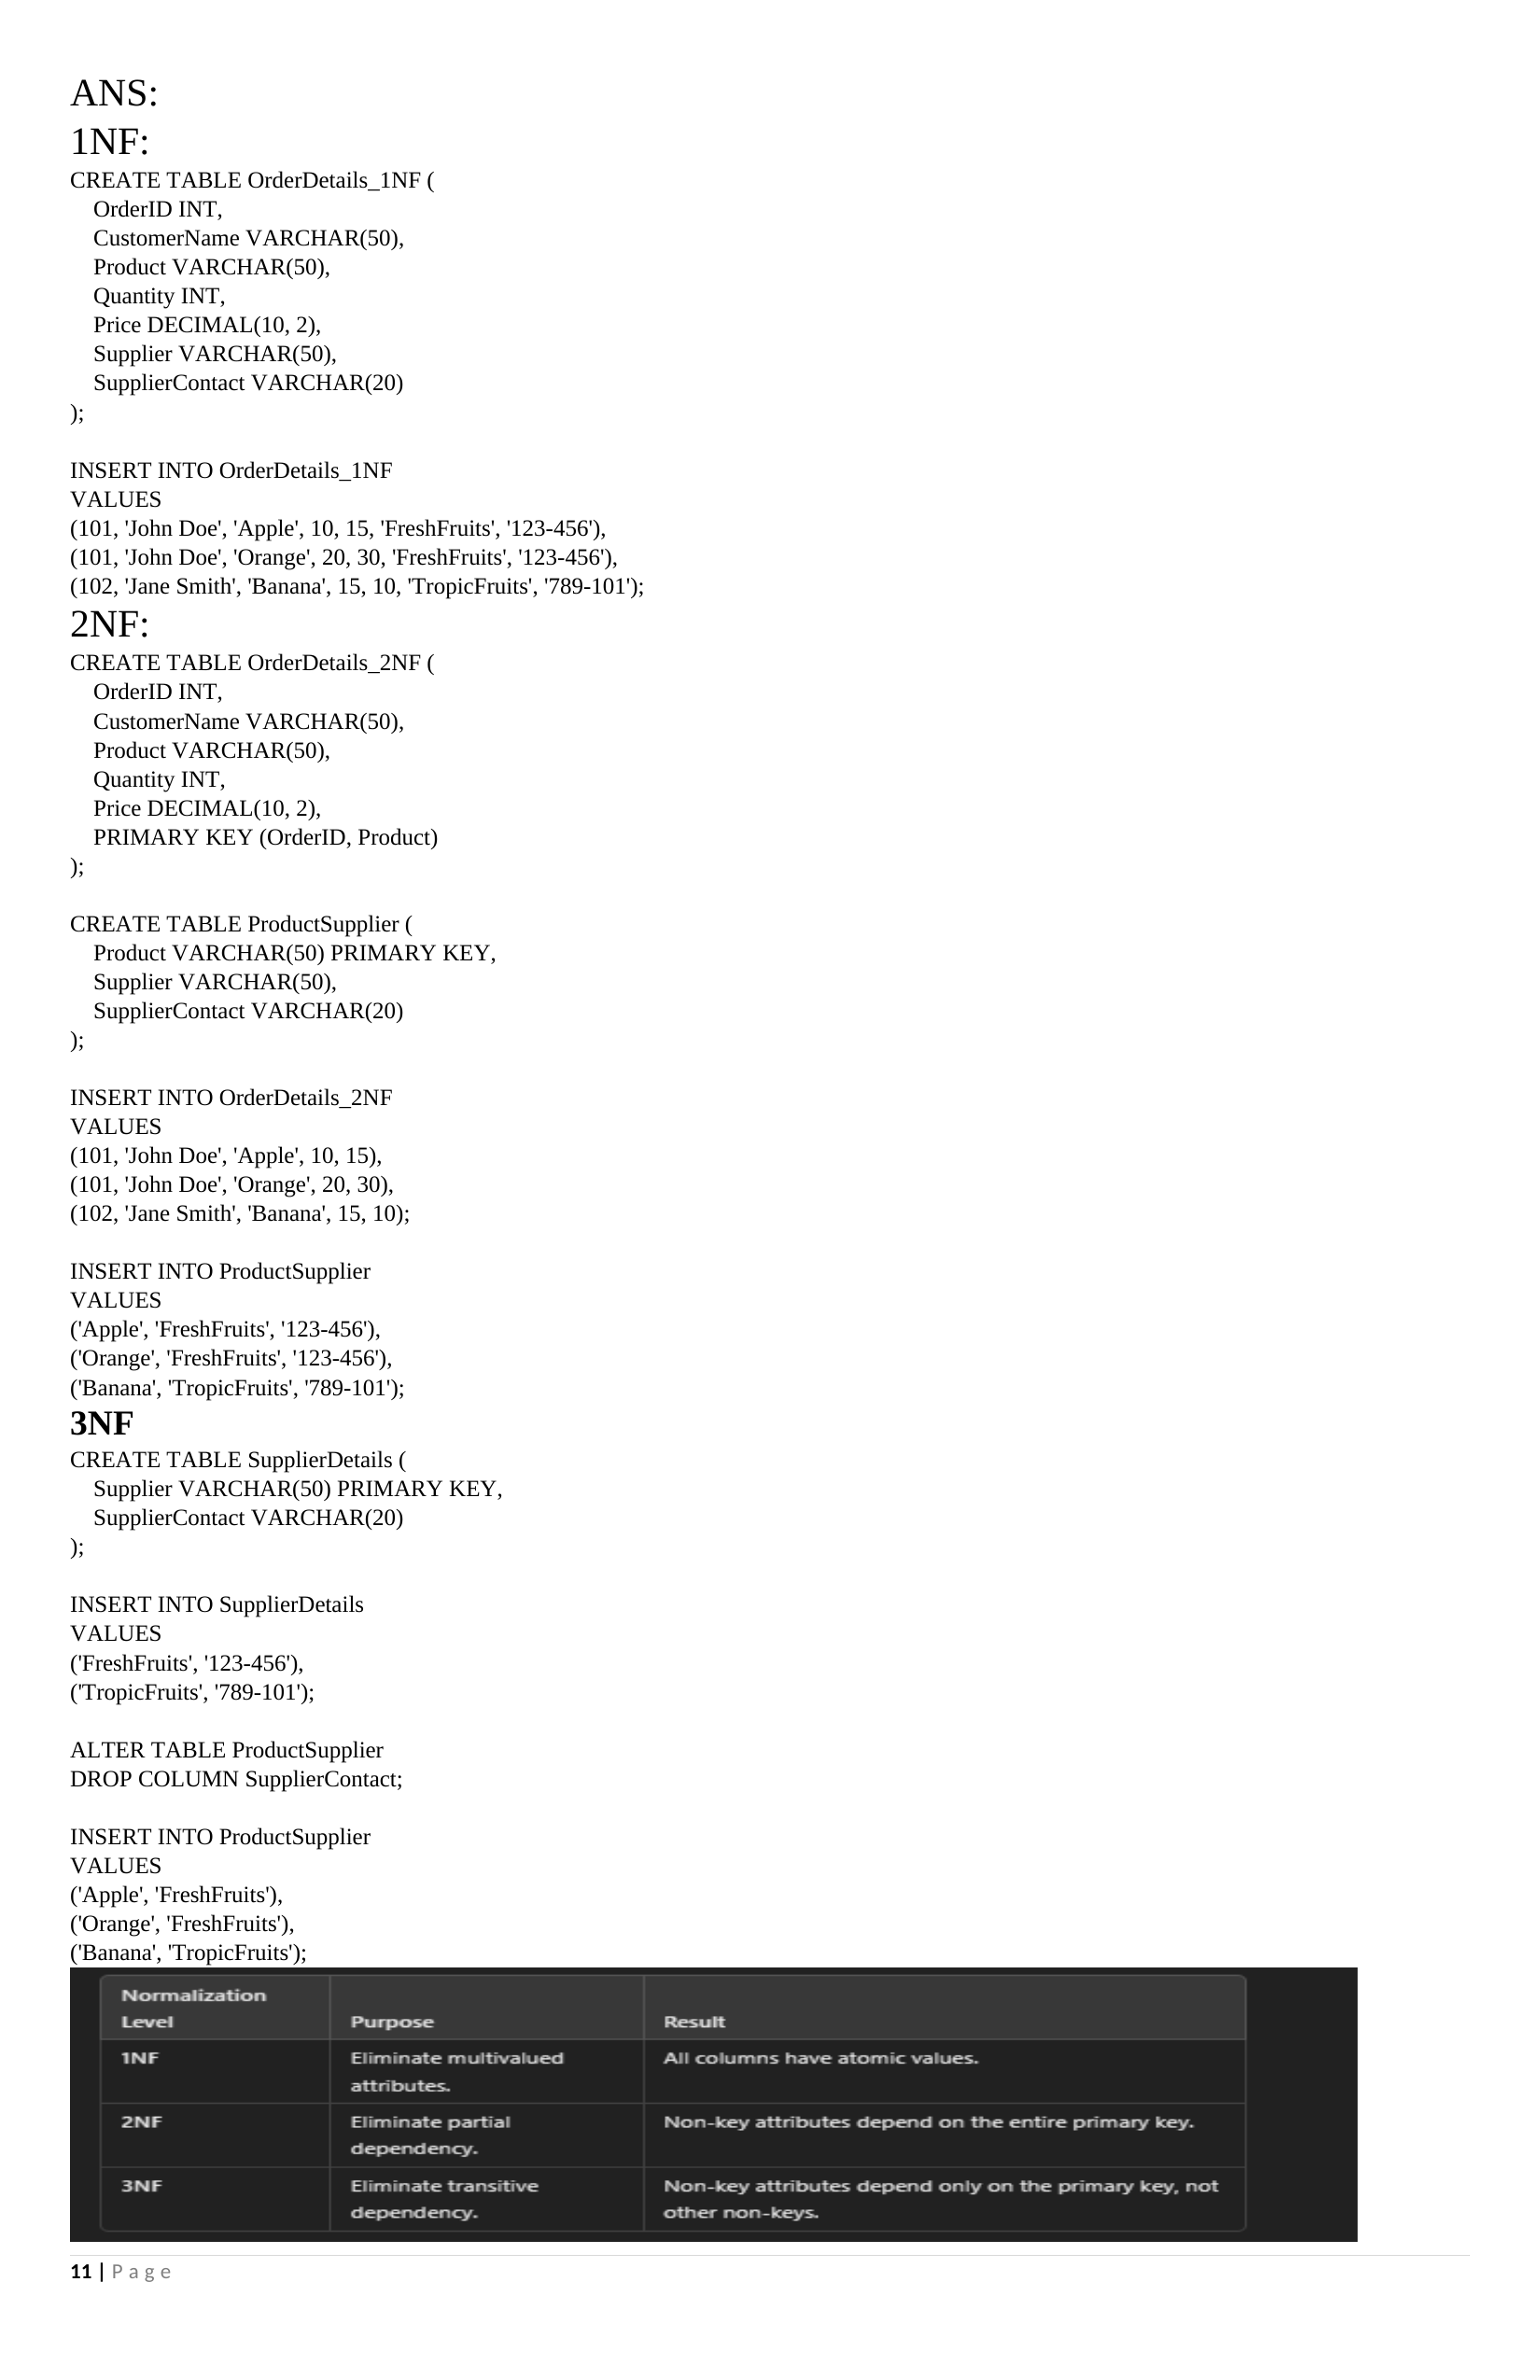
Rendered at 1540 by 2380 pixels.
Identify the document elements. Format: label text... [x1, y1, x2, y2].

text ('Orange', 'FreshFruits'), [70, 1910, 1470, 1937]
text 2NF: [70, 601, 1470, 646]
text Price DECIMAL(10, 2), [70, 794, 1470, 820]
text ); [70, 852, 1470, 879]
text 1NF: [70, 119, 1470, 162]
text ); [70, 399, 1470, 425]
text 3NF [70, 1403, 1470, 1443]
text ('Apple', 'FreshFruits', '123-456'), [70, 1315, 1470, 1342]
text INSERT INTO ProductSupplier [70, 1823, 1470, 1850]
text Product VARCHAR(50) PRIMARY KEY, [70, 939, 1470, 966]
text ); [70, 1533, 1470, 1560]
text ANS: [70, 70, 1470, 115]
text (102, 'Jane Smith', 'Banana', 15, 10); [70, 1199, 1470, 1226]
text ('Apple', 'FreshFruits'), [70, 1881, 1470, 1908]
text INSERT INTO SupplierDetails [70, 1590, 1470, 1617]
text ('Banana', 'TropicFruits', '789-101'); [70, 1374, 1470, 1400]
text ('Orange', 'FreshFruits', '123-456'), [70, 1345, 1470, 1371]
text Supplier VARCHAR(50) PRIMARY KEY, [70, 1475, 1470, 1502]
text ('FreshFruits', '123-456'), [70, 1649, 1470, 1675]
text Quantity INT, [70, 282, 1470, 309]
text Supplier VARCHAR(50), [70, 340, 1470, 367]
text CustomerName VARCHAR(50), [70, 707, 1470, 734]
text Product VARCHAR(50), [70, 736, 1470, 763]
text SupplierContact VARCHAR(20) [70, 370, 1470, 396]
picture [70, 1967, 1358, 2242]
text (102, 'Jane Smith', 'Banana', 15, 10, 'TropicFruits', '789-101'); [70, 572, 1470, 599]
text (101, 'John Doe', 'Apple', 10, 15), [70, 1141, 1470, 1169]
text Quantity INT, [70, 765, 1470, 791]
text Supplier VARCHAR(50), [70, 968, 1470, 995]
text ('Banana', 'TropicFruits'); [70, 1939, 1470, 1966]
text CREATE TABLE OrderDetails_1NF ( [70, 166, 1470, 193]
text DROP COLUMN SupplierContact; [70, 1765, 1470, 1791]
text VALUES [70, 1113, 1470, 1140]
text CustomerName VARCHAR(50), [70, 224, 1470, 251]
text VALUES [70, 1620, 1470, 1646]
text CREATE TABLE OrderDetails_2NF ( [70, 650, 1470, 676]
text SupplierContact VARCHAR(20) [70, 1504, 1470, 1531]
text PRIMARY KEY (OrderID, Product) [70, 823, 1470, 850]
text VALUES [70, 1286, 1470, 1313]
text ); [70, 1026, 1470, 1053]
text SupplierContact VARCHAR(20) [70, 997, 1470, 1024]
text (101, 'John Doe', 'Orange', 20, 30), [70, 1170, 1470, 1197]
text Price DECIMAL(10, 2), [70, 311, 1470, 338]
text CREATE TABLE ProductSupplier ( [70, 910, 1470, 937]
text (101, 'John Doe', 'Orange', 20, 30, 'FreshFruits', '123-456'), [70, 543, 1470, 570]
text Product VARCHAR(50), [70, 253, 1470, 280]
text ('TropicFruits', '789-101'); [70, 1678, 1470, 1704]
text VALUES [70, 1852, 1470, 1879]
text (101, 'John Doe', 'Apple', 10, 15, 'FreshFruits', '123-456'), [70, 514, 1470, 540]
text INSERT INTO ProductSupplier [70, 1257, 1470, 1284]
text OrderID INT, [70, 195, 1470, 222]
text OrderID INT, [70, 679, 1470, 705]
text CREATE TABLE SupplierDetails ( [70, 1446, 1470, 1473]
text VALUES [70, 485, 1470, 511]
text ALTER TABLE ProductSupplier [70, 1736, 1470, 1762]
text INSERT INTO OrderDetails_1NF [70, 456, 1470, 483]
text INSERT INTO OrderDetails_2NF [70, 1084, 1470, 1111]
